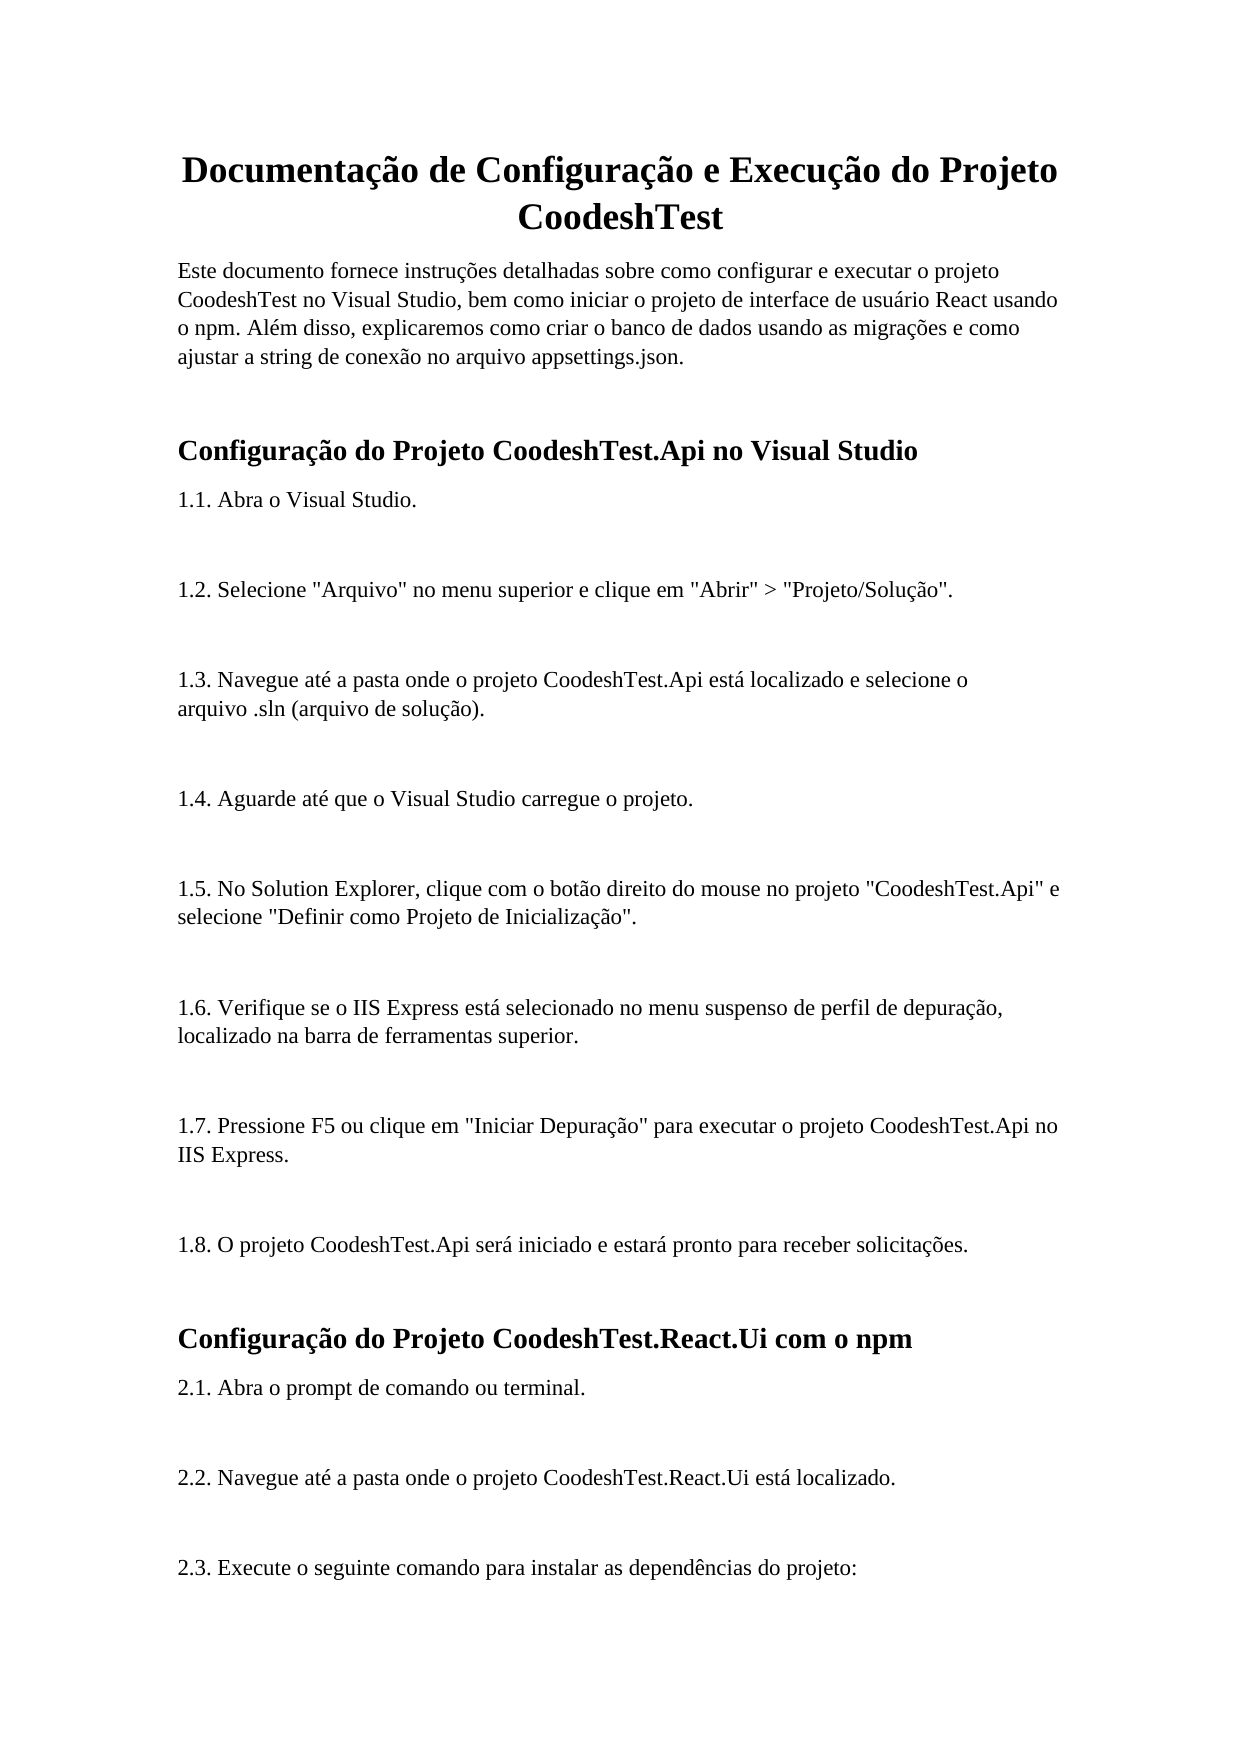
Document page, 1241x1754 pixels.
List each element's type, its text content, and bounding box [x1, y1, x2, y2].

text Configuração do Projeto CoodeshTest.Api no Visual Studio [177, 433, 1063, 466]
text 1.2. Selecione "Arquivo" no menu superior e clique em "Abrir" > "Projeto/Solução". [177, 576, 1063, 602]
text 1.1. Abra o Visual Studio. [177, 486, 1063, 512]
text 1.5. No Solution Explorer, clique com o botão direito do mouse no projeto "CoodeshTest.Api" e selecione "Definir como Projeto de Inicialização". [177, 875, 1063, 930]
text 1.7. Pressione F5 ou clique em "Iniciar Depuração" para executar o projeto CoodeshTest.Api no IIS Express. [177, 1112, 1063, 1167]
text 2.1. Abra o prompt de comando ou terminal. [177, 1374, 1063, 1400]
text 2.2. Navegue até a pasta onde o projeto CoodeshTest.React.Ui está localizado. [177, 1464, 1063, 1491]
text Documentação de Configuração e Execução do Projeto CoodeshTest [177, 148, 1063, 237]
text Configuração do Projeto CoodeshTest.React.Ui com o npm [177, 1321, 1063, 1355]
text 1.6. Verifique se o IIS Express está selecionado no menu suspenso de perfil de depuração, localizado na barra de ferramentas superior. [177, 994, 1063, 1048]
text Este documento fornece instruções detalhadas sobre como configurar e executar o projeto CoodeshTest no Visual Studio, bem como iniciar o projeto de interface de usuário React usando o npm. Além disso, explicaremos como criar o banco de dados usando as migrações e como ajustar a string de conexão no arquivo appsettings.json. [177, 257, 1063, 369]
text 1.8. O projeto CoodeshTest.Api será iniciado e estará pronto para receber solicitações. [177, 1231, 1063, 1257]
text 1.3. Navegue até a pasta onde o projeto CoodeshTest.Api está localizado e selecione o arquivo .sln (arquivo de solução). [177, 666, 1063, 721]
text 2.3. Execute o seguinte comando para instalar as dependências do projeto: [177, 1554, 1063, 1581]
text 1.4. Aguarde até que o Visual Studio carregue o projeto. [177, 785, 1063, 811]
